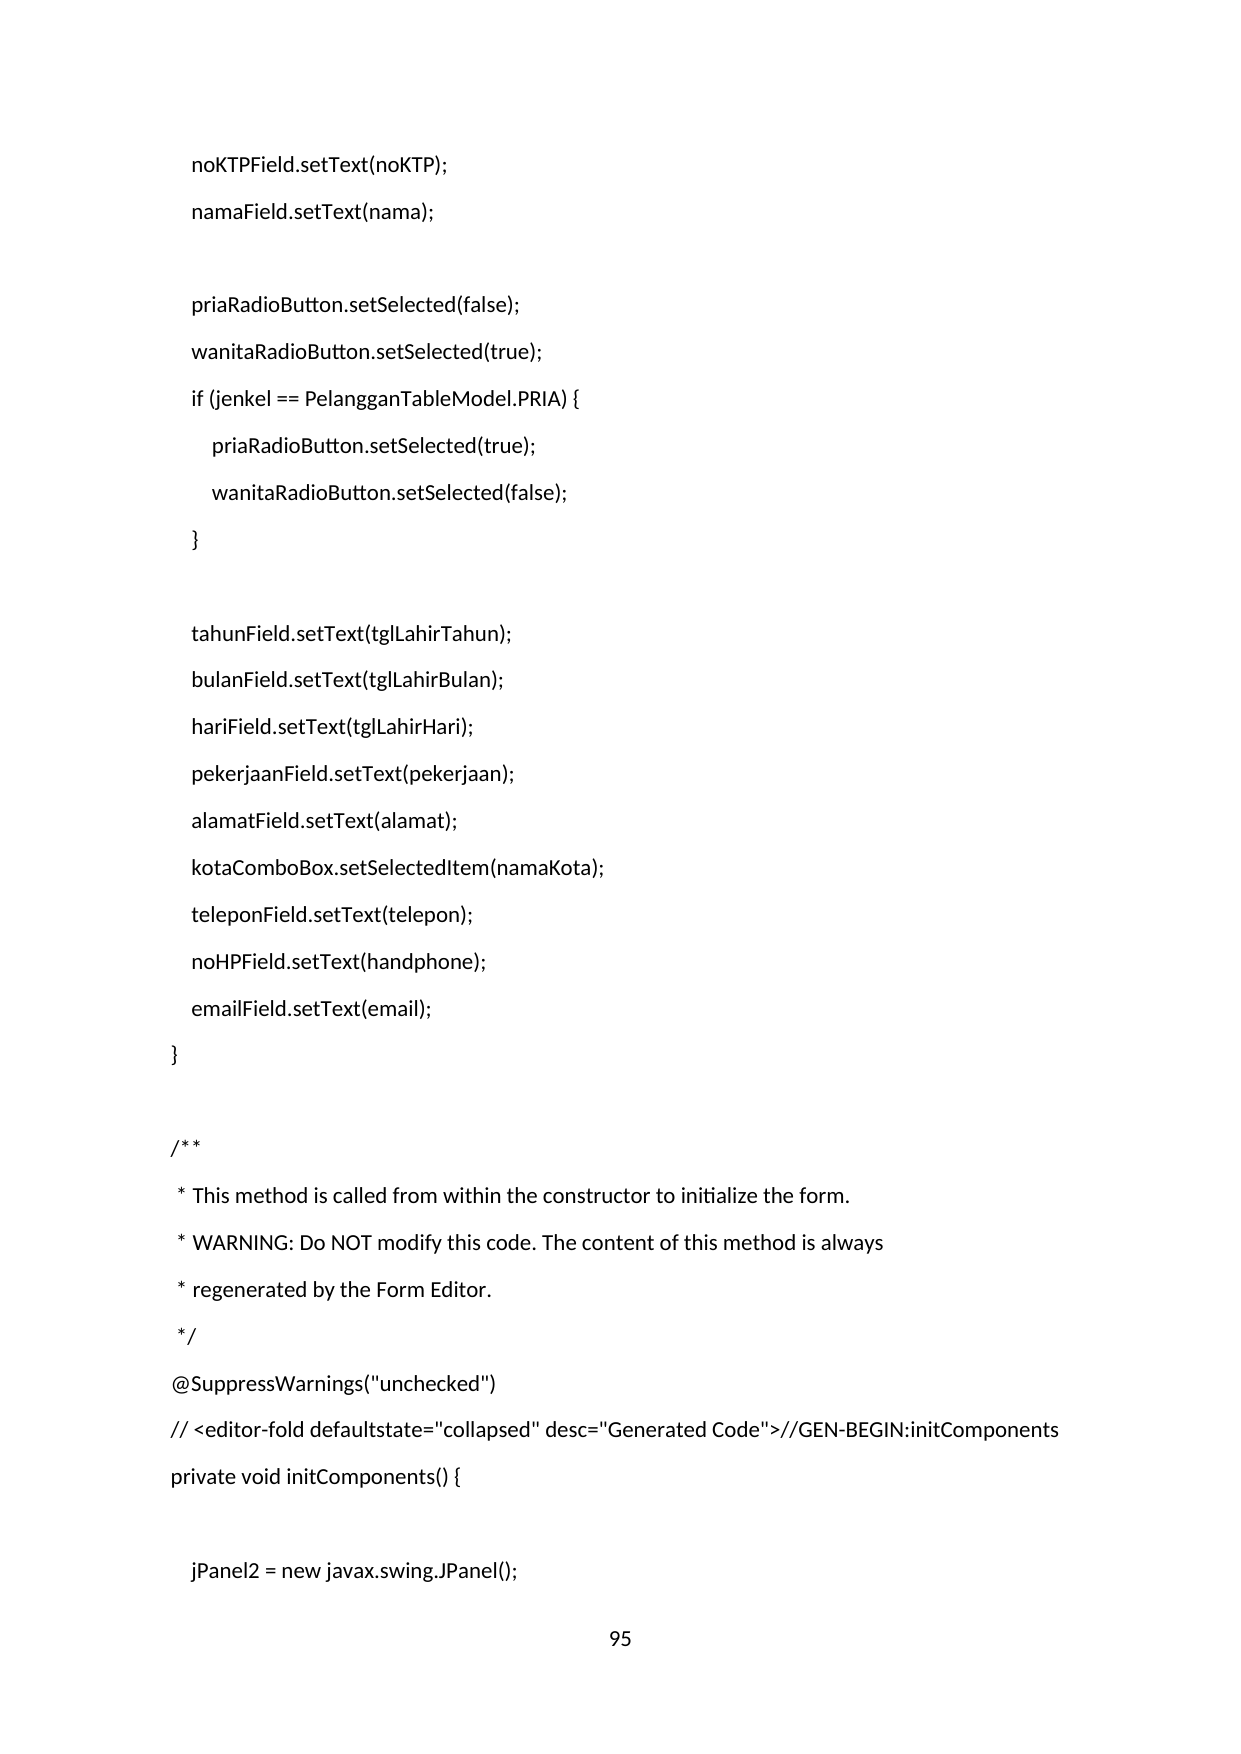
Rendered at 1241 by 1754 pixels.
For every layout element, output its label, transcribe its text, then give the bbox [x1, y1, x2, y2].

text noHPField.setText(handphone); [150, 947, 1090, 975]
text priaRadioButton.setSelected(true); [150, 431, 1090, 459]
text alamatField.setText(alamat); [150, 806, 1090, 834]
text // <editor-fold defaultstate="collapsed" desc="Generated Code">//GEN-BEGIN:initComponents [150, 1416, 1090, 1444]
text tahunField.setText(tglLahirTahun); [150, 619, 1090, 647]
text pekerjaanField.setText(pekerjaan); [150, 759, 1090, 787]
text teleponField.setText(telepon); [150, 900, 1090, 928]
text * This method is called from within the constructor to initialize the form. [150, 1181, 1090, 1209]
text * WARNING: Do NOT modify this code. The content of this method is always [150, 1228, 1090, 1256]
text namaField.setText(nama); [150, 197, 1090, 225]
text @SuppressWarnings("unchecked") [150, 1369, 1090, 1397]
text private void initComponents() { [150, 1462, 1090, 1491]
text emailField.setText(email); [150, 994, 1090, 1022]
text if (jenkel == PelangganTableModel.PRIA) { [150, 384, 1090, 412]
text jPanel2 = new javax.swing.JPanel(); [150, 1556, 1090, 1584]
text priaRadioButton.setSelected(false); [150, 291, 1090, 319]
text bulanField.setText(tglLahirBulan); [150, 666, 1090, 694]
text kotaComboBox.setSelectedItem(namaKota); [150, 853, 1090, 881]
text */ [150, 1322, 1090, 1350]
text wanitaRadioButton.setSelected(true); [150, 337, 1090, 366]
text * regenerated by the Form Editor. [150, 1275, 1090, 1303]
text wanitaRadioButton.setSelected(false); [150, 478, 1090, 506]
text } [150, 525, 1090, 553]
text } [150, 1041, 1090, 1069]
text /** [150, 1134, 1090, 1162]
text noKTPField.setText(noKTP); [150, 150, 1090, 178]
text hariField.setText(tglLahirHari); [150, 712, 1090, 741]
